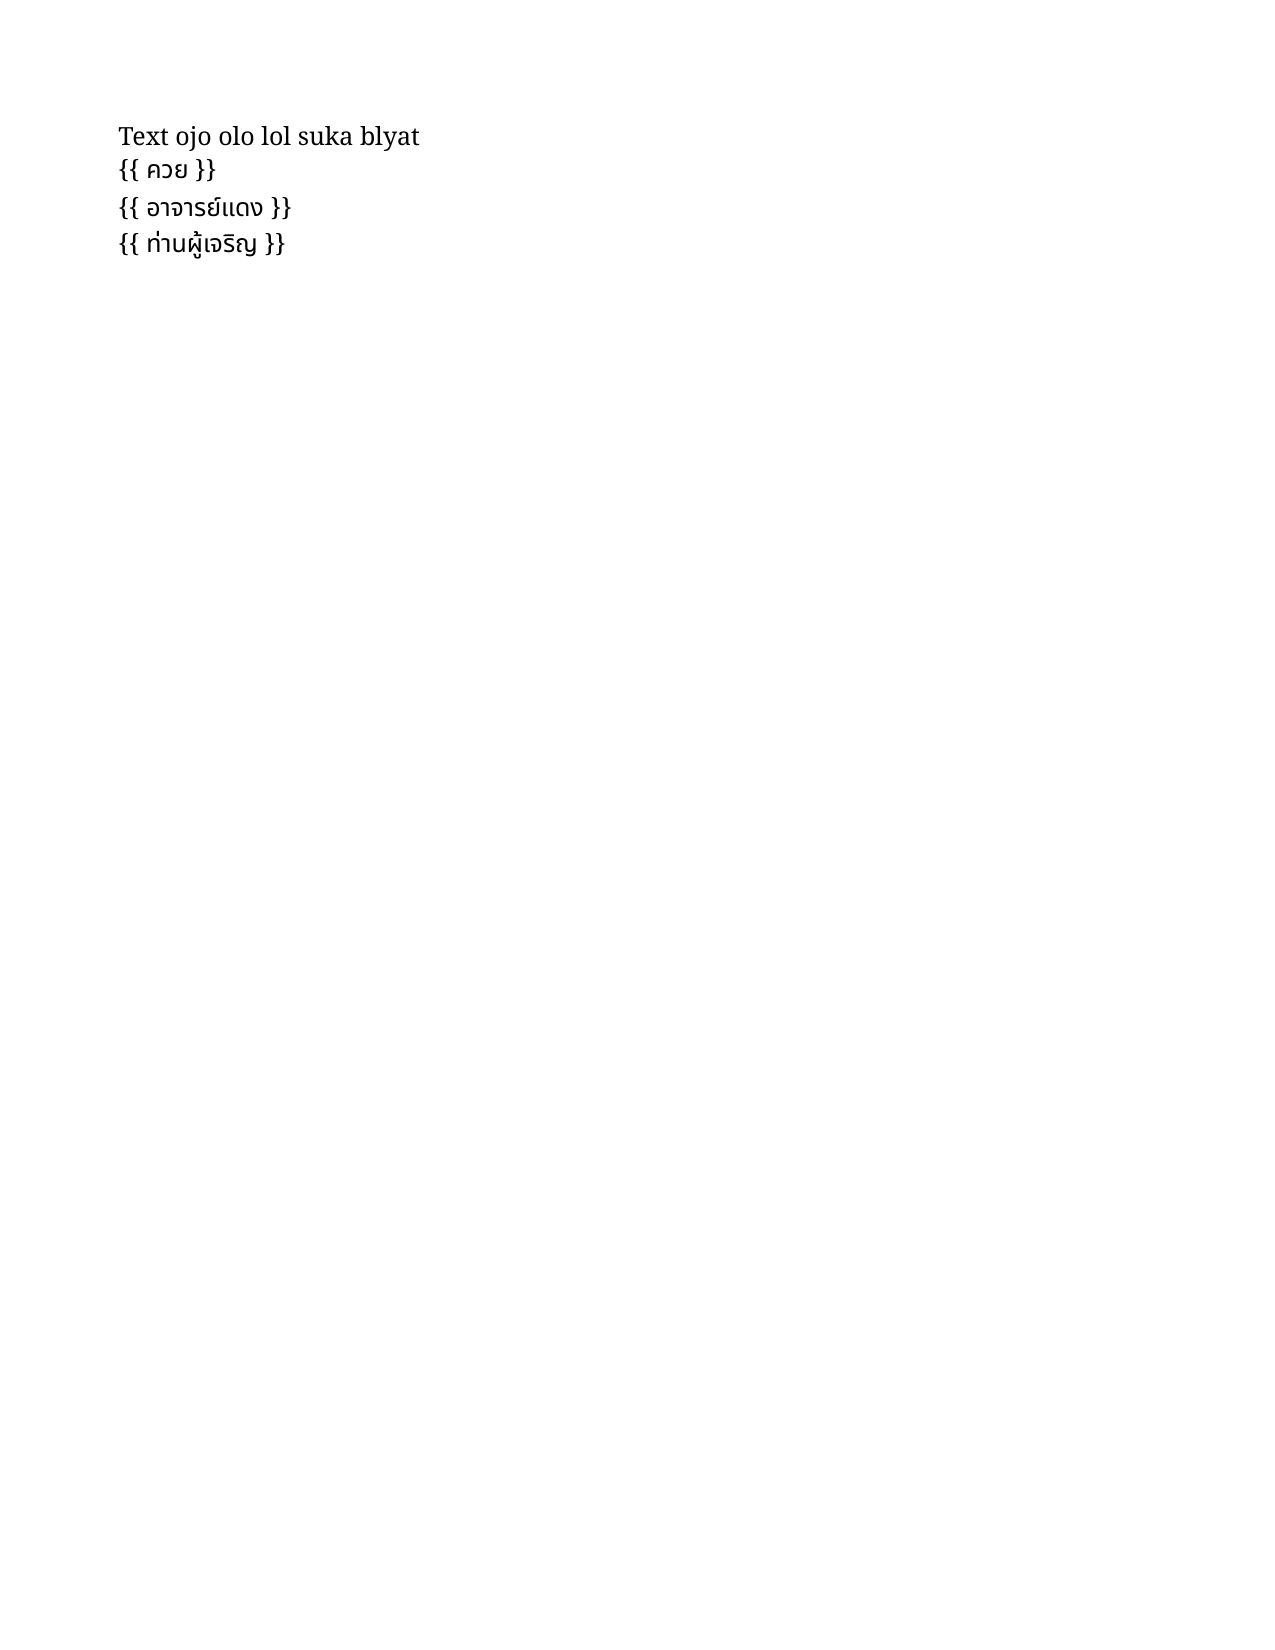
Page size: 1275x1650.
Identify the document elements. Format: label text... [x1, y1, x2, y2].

text Text ojo olo lol suka blyat [118, 118, 1157, 152]
text {{ ควย }} [118, 152, 1157, 189]
text {{ อาจารย์แดง }} [118, 189, 1157, 226]
text {{ ท่านผู้เจริญ }} [118, 226, 1157, 263]
